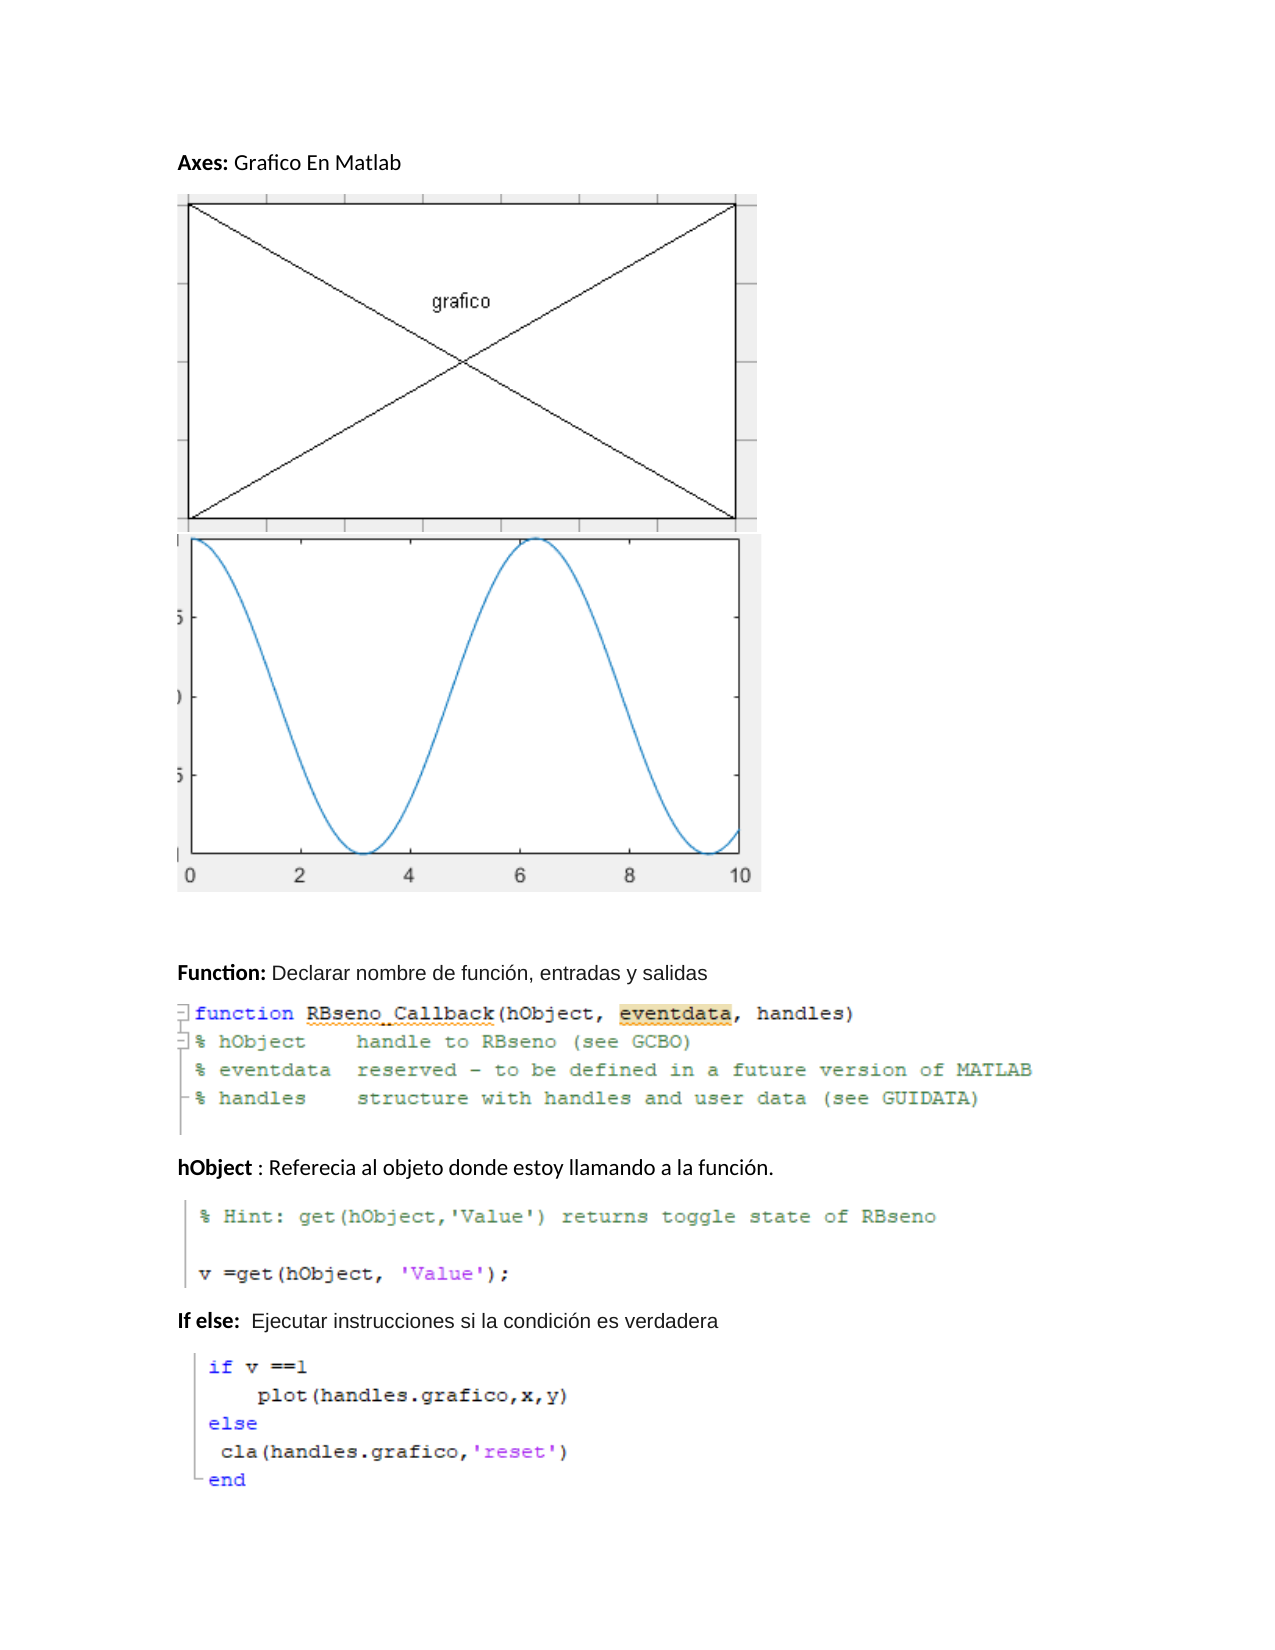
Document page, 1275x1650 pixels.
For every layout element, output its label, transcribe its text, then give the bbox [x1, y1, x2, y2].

picture [177, 534, 762, 892]
text hObject : Referecia al objeto donde estoy llamando a la función. [177, 1153, 1098, 1181]
picture [177, 194, 757, 532]
picture [177, 1200, 957, 1288]
picture [177, 1353, 612, 1494]
text Axes: Grafico En Matlab [177, 148, 1098, 176]
picture [177, 1004, 1045, 1135]
text If else: Ejecutar instrucciones si la condición es verdadera [177, 1306, 1098, 1334]
text Function: Declarar nombre de función, entradas y salidas [177, 958, 1098, 986]
